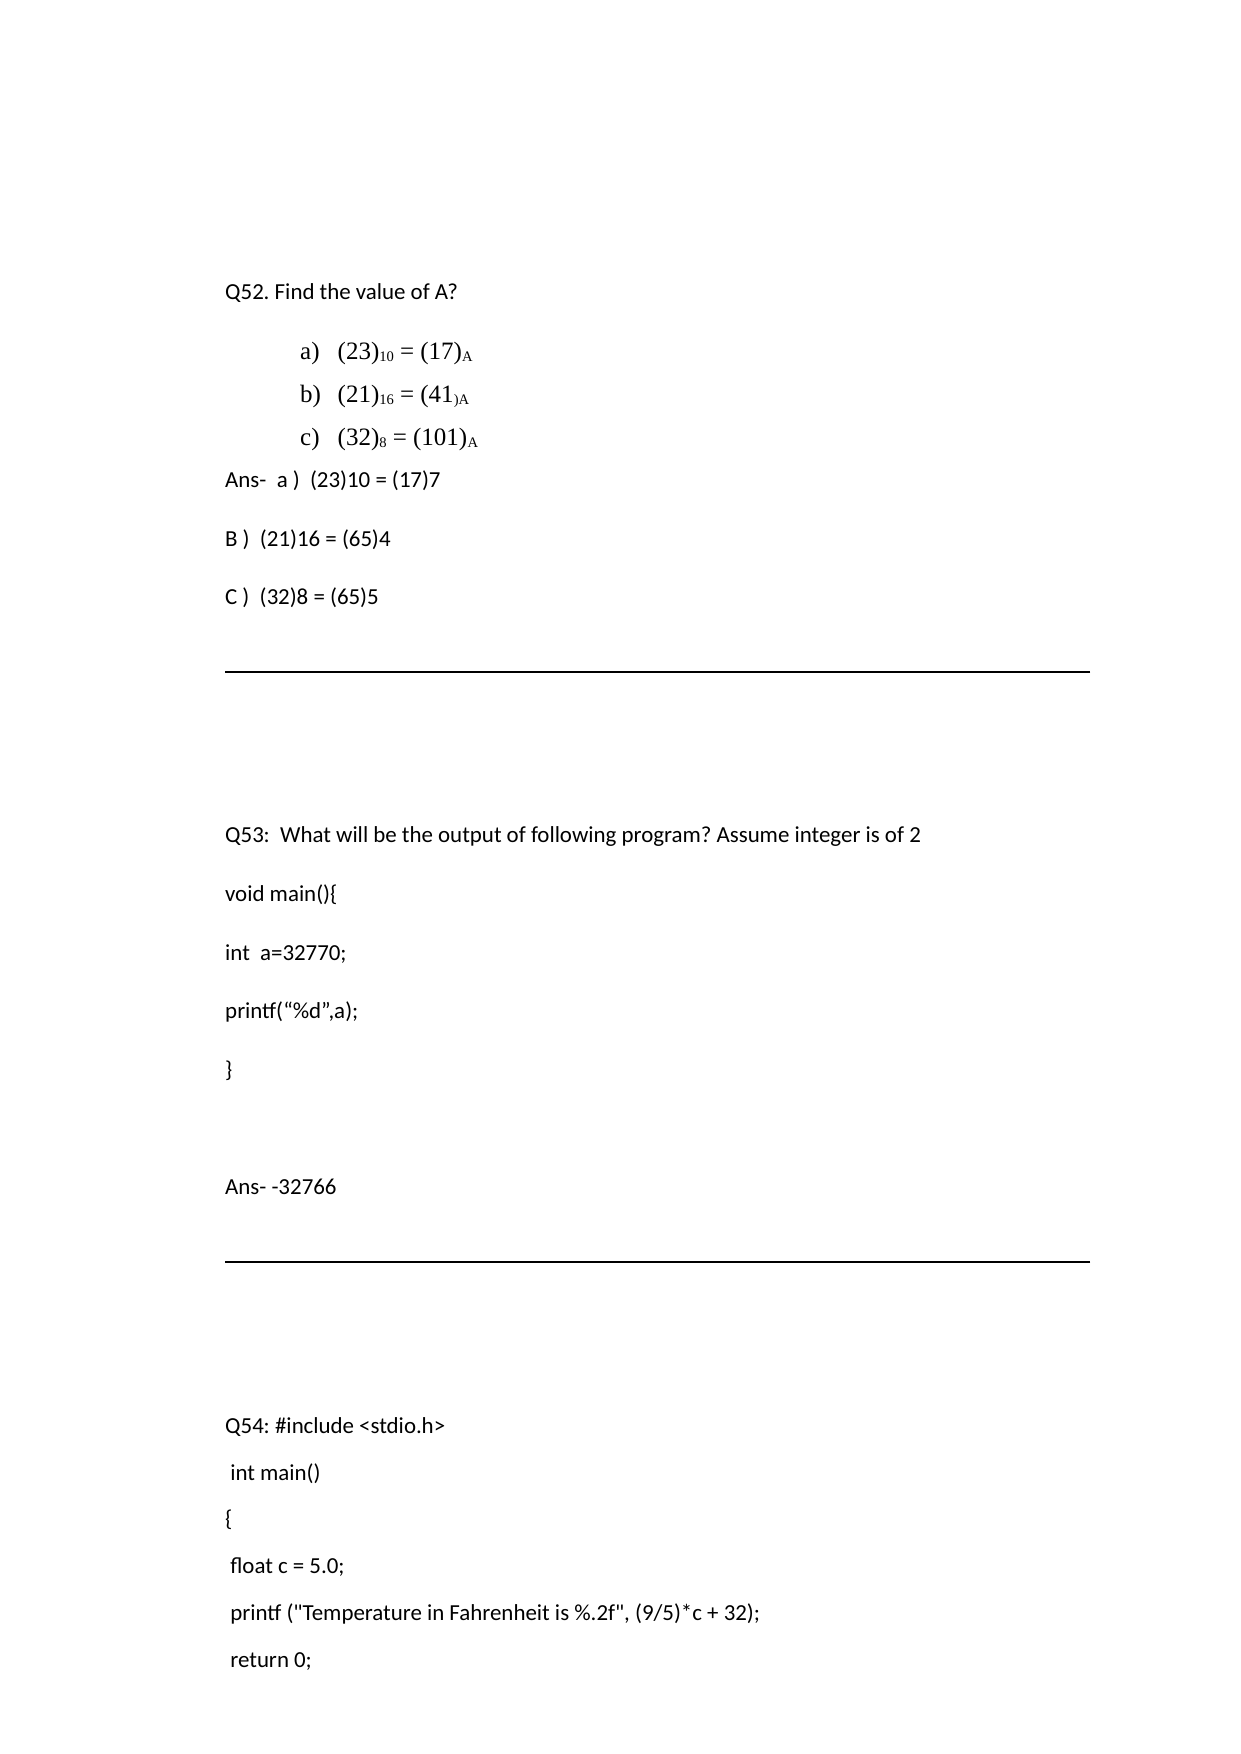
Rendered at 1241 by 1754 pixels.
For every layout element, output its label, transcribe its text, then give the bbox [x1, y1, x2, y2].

text } [225, 1055, 1090, 1083]
text Q54: #include <stdio.h> [225, 1411, 1090, 1439]
text C ) (32)8 = (65)5 [225, 582, 1090, 610]
text int a=32770; [225, 938, 1090, 966]
list (23)10 = (17)A [300, 336, 1090, 364]
text printf ("Temperature in Fahrenheit is %.2f", (9/5)*c + 32); [225, 1598, 1090, 1626]
text Ans- a ) (23)10 = (17)7 [225, 465, 1090, 493]
list (32)8 = (101)A [300, 422, 1090, 451]
text B ) (21)16 = (65)4 [225, 524, 1090, 552]
text Ans- -32766 [225, 1172, 1090, 1201]
list (21)16 = (41)A [300, 379, 1090, 408]
text void main(){ [225, 879, 1090, 907]
text Q52. Find the value of A? [225, 277, 1090, 305]
text int main() [225, 1458, 1090, 1486]
text float c = 5.0; [225, 1551, 1090, 1579]
text Q53: What will be the output of following program? Assume integer is of 2 [225, 821, 1090, 849]
text printf(“%d”,a); [225, 997, 1090, 1024]
text { [225, 1504, 1090, 1532]
text return 0; [225, 1645, 1090, 1673]
